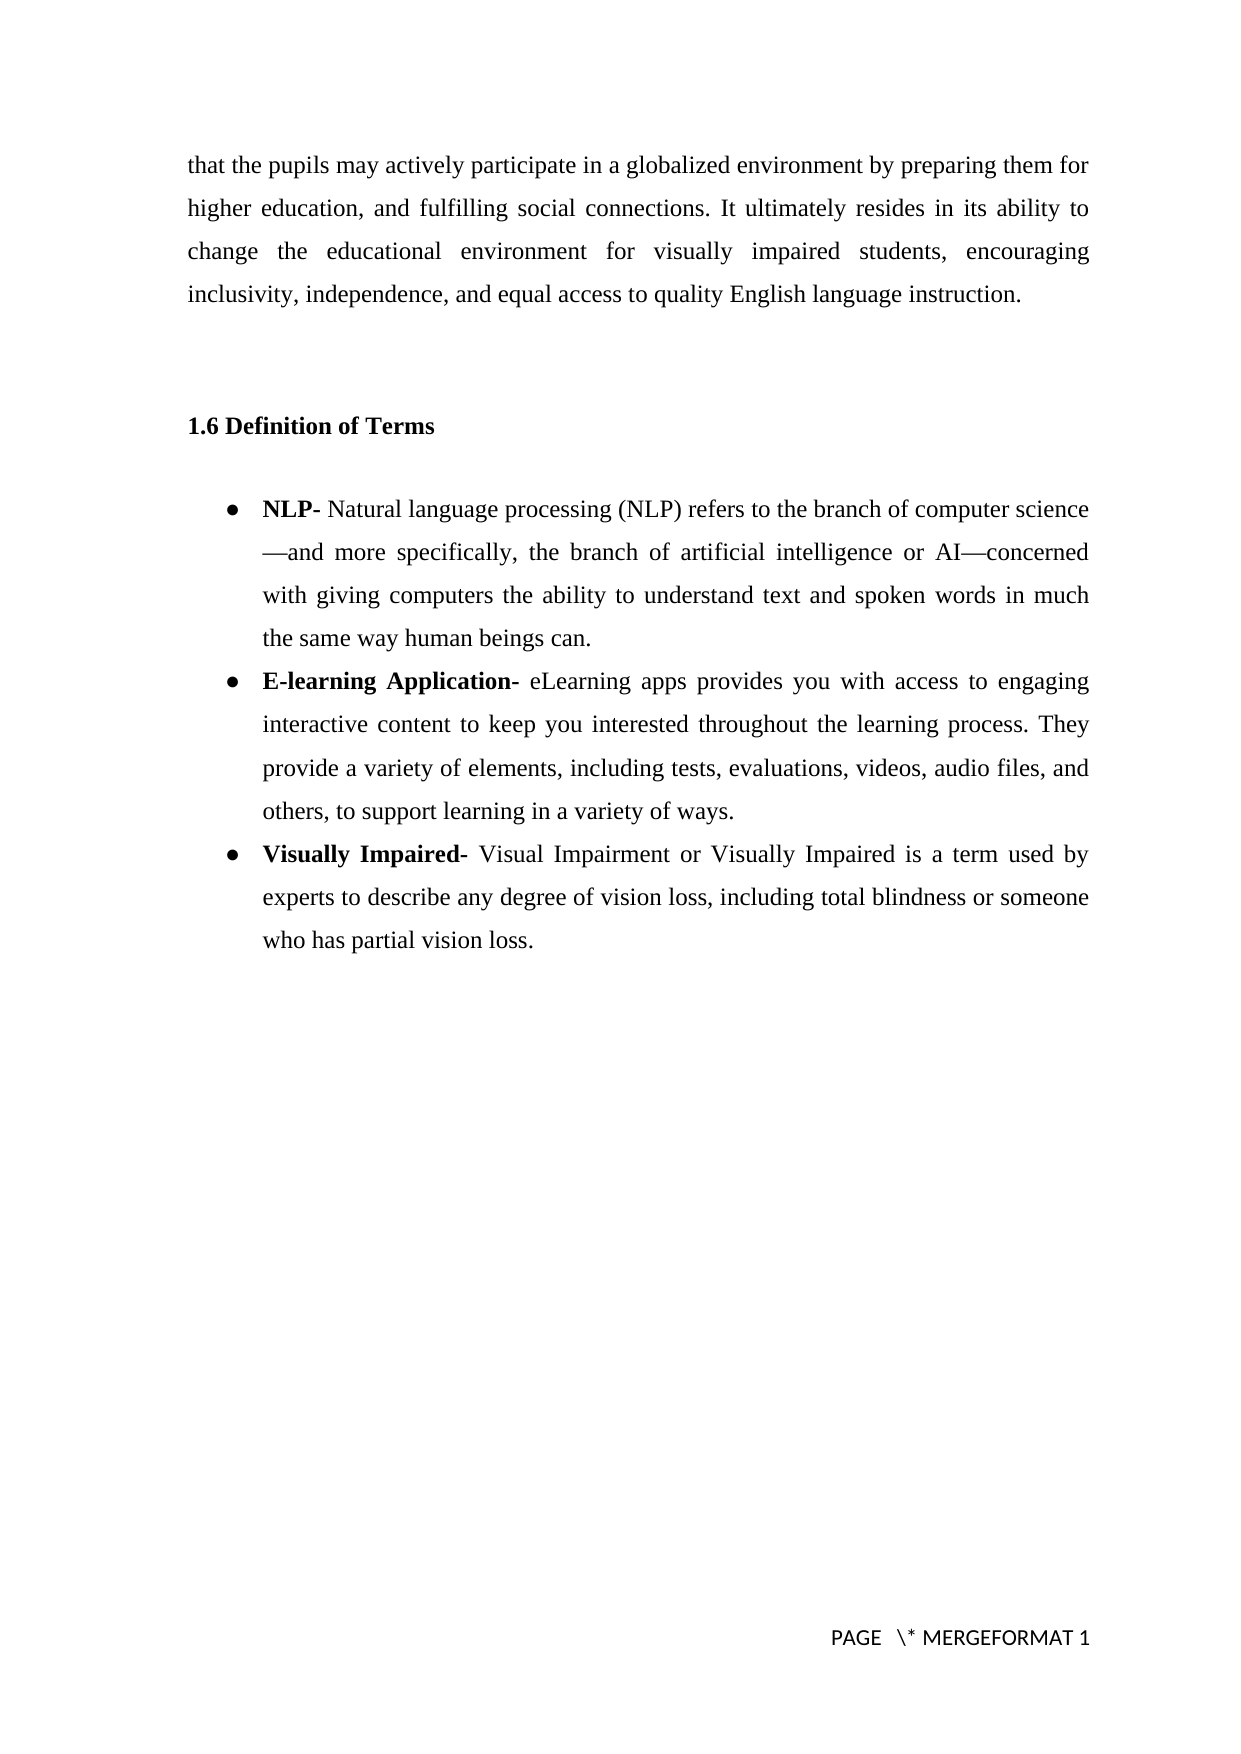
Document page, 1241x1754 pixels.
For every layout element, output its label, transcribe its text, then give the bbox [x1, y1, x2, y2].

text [187, 150, 1090, 308]
list Visually Impaired- Visual Impairment or Visually Impaired is a term used by experts to describe any degree of vision loss, including total blindness or someone who has partial vision loss. [225, 839, 1090, 954]
list NLP- Natural language processing (NLP) refers to the branch of computer science—and more specifically, the branch of artificial intelligence or AI—concerned with giving computers the ability to understand text and spoken words in much the same way human beings can. [225, 494, 1090, 652]
text 1.6 Definition of Terms [187, 411, 1090, 440]
list E-learning Application- eLearning apps provides you with access to engaging interactive content to keep you interested throughout the learning process. They provide a variety of elements, including tests, evaluations, videos, audio files, and others, to support learning in a variety of ways. [225, 666, 1090, 824]
